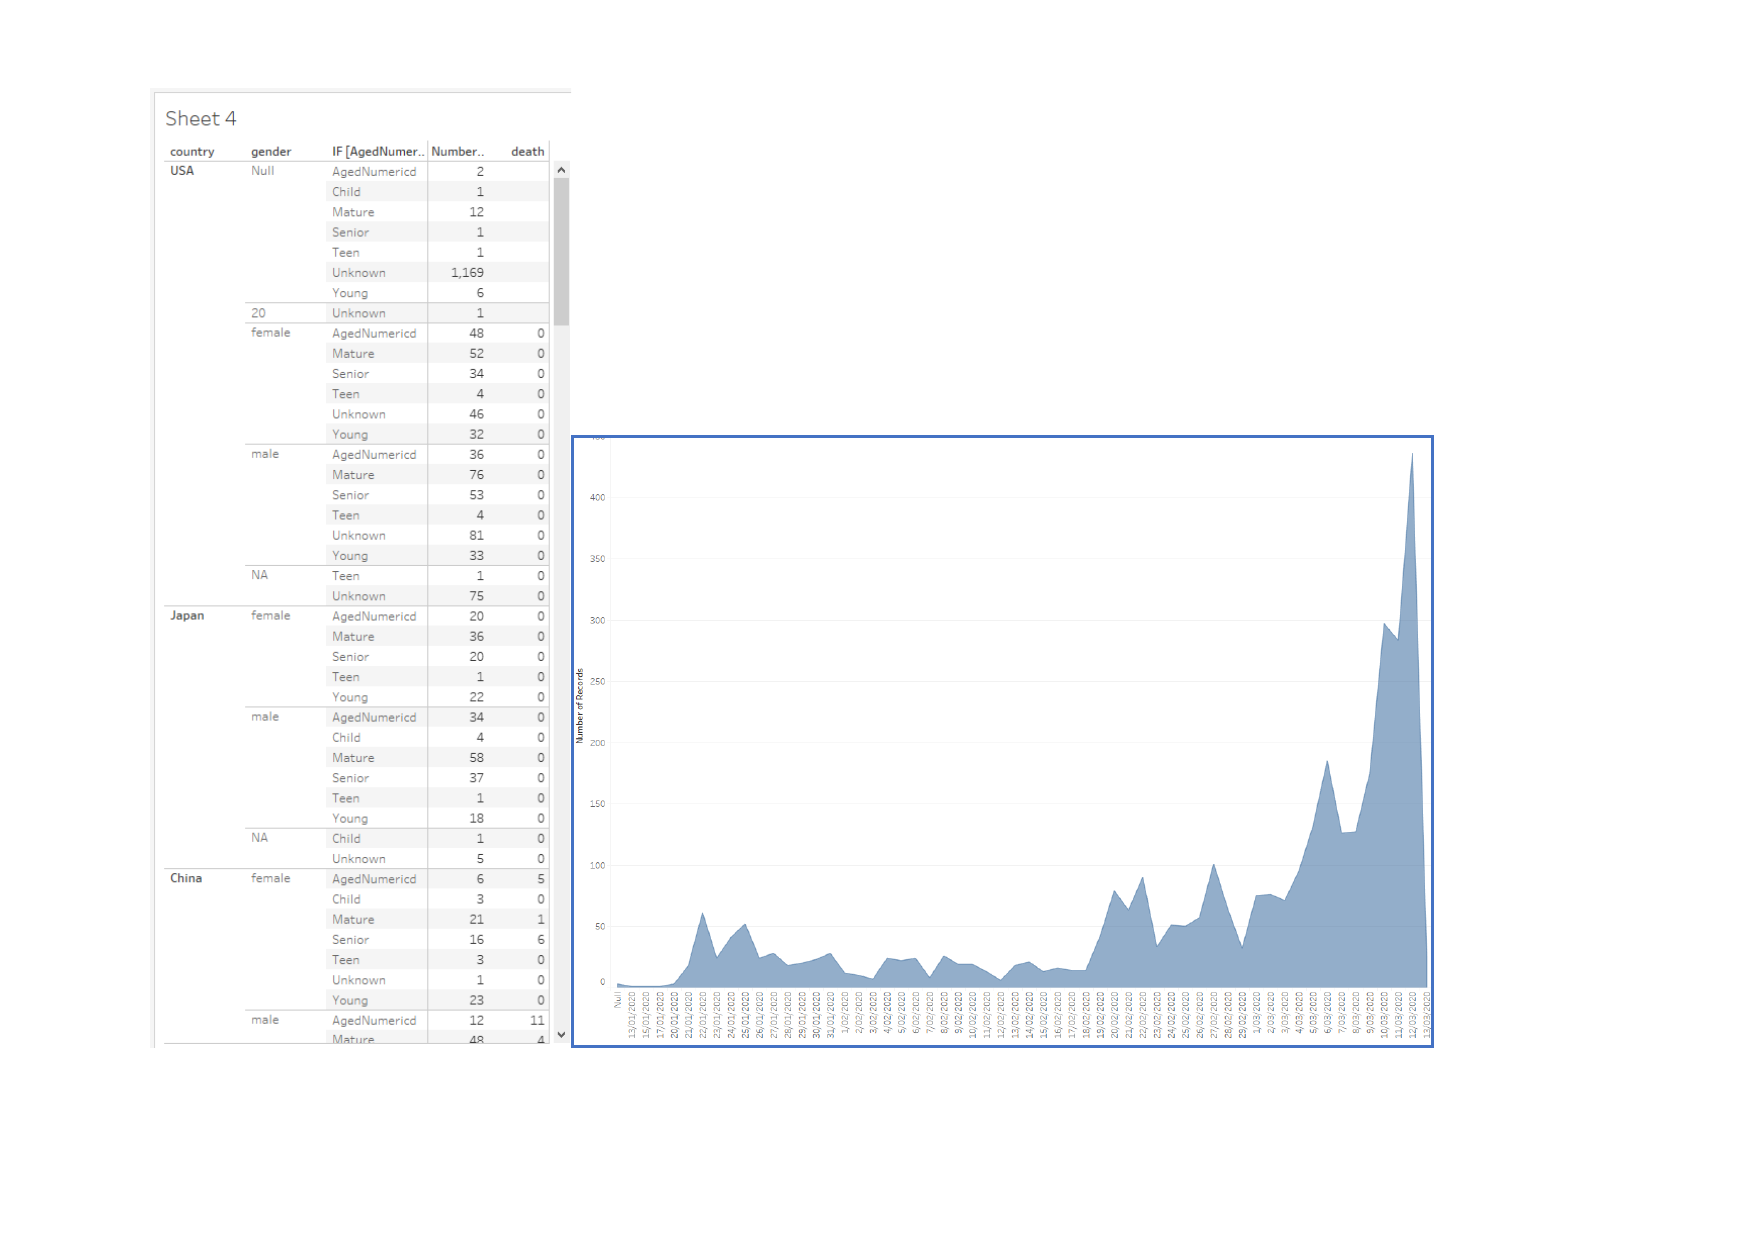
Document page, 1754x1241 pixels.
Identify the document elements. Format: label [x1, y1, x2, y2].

picture [150, 88, 572, 1048]
picture [574, 438, 1431, 1045]
